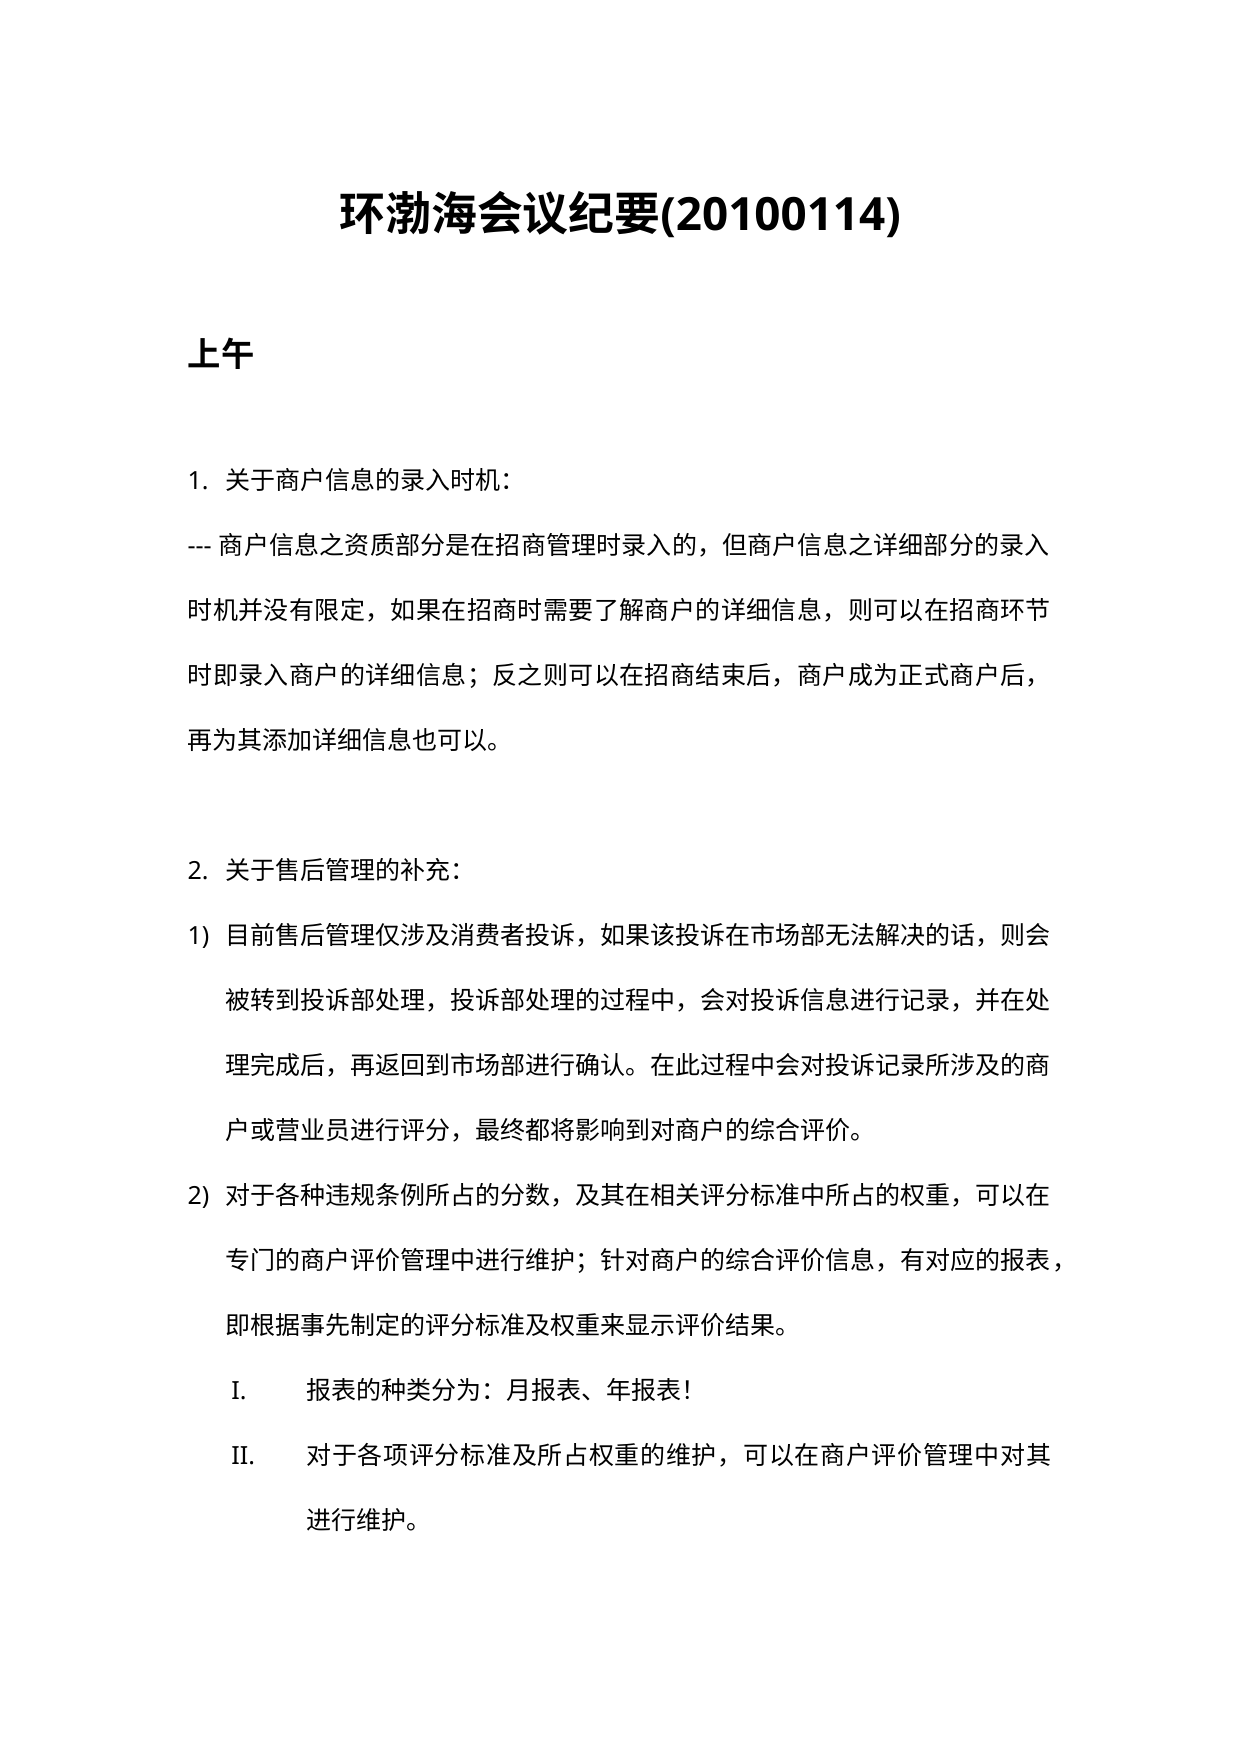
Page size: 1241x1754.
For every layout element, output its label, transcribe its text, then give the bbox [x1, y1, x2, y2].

list 关于售后管理的补充： [187, 836, 1053, 901]
list 关于商户信息的录入时机： [187, 446, 1053, 511]
list 对于各项评分标准及所占权重的维护，可以在商户评价管理中对其进行维护。 [231, 1421, 1053, 1551]
list 对于各种违规条例所占的分数，及其在相关评分标准中所占的权重，可以在专门的商户评价管理中进行维护；针对商户的综合评价信息，有对应的报表，即根据事先制定的评分标准及权重来显示评价结果。 [187, 1161, 1053, 1356]
list 报表的种类分为：月报表、年报表！ [231, 1356, 1053, 1421]
text --- 商户信息之资质部分是在招商管理时录入的，但商户信息之详细部分的录入时机并没有限定，如果在招商时需要了解商户的详细信息，则可以在招商环节时即录入商户的详细信息；反之则可以在招商结束后，商户成为正式商户后，再为其添加详细信息也可以。 [187, 511, 1053, 771]
text 环渤海会议纪要(20100114) [187, 162, 1053, 259]
list 目前售后管理仅涉及消费者投诉，如果该投诉在市场部无法解决的话，则会被转到投诉部处理，投诉部处理的过程中，会对投诉信息进行记录，并在处理完成后，再返回到市场部进行确认。在此过程中会对投诉记录所涉及的商户或营业员进行评分，最终都将影响到对商户的综合评价。 [187, 901, 1053, 1161]
subtitle 上午 [187, 319, 1053, 384]
